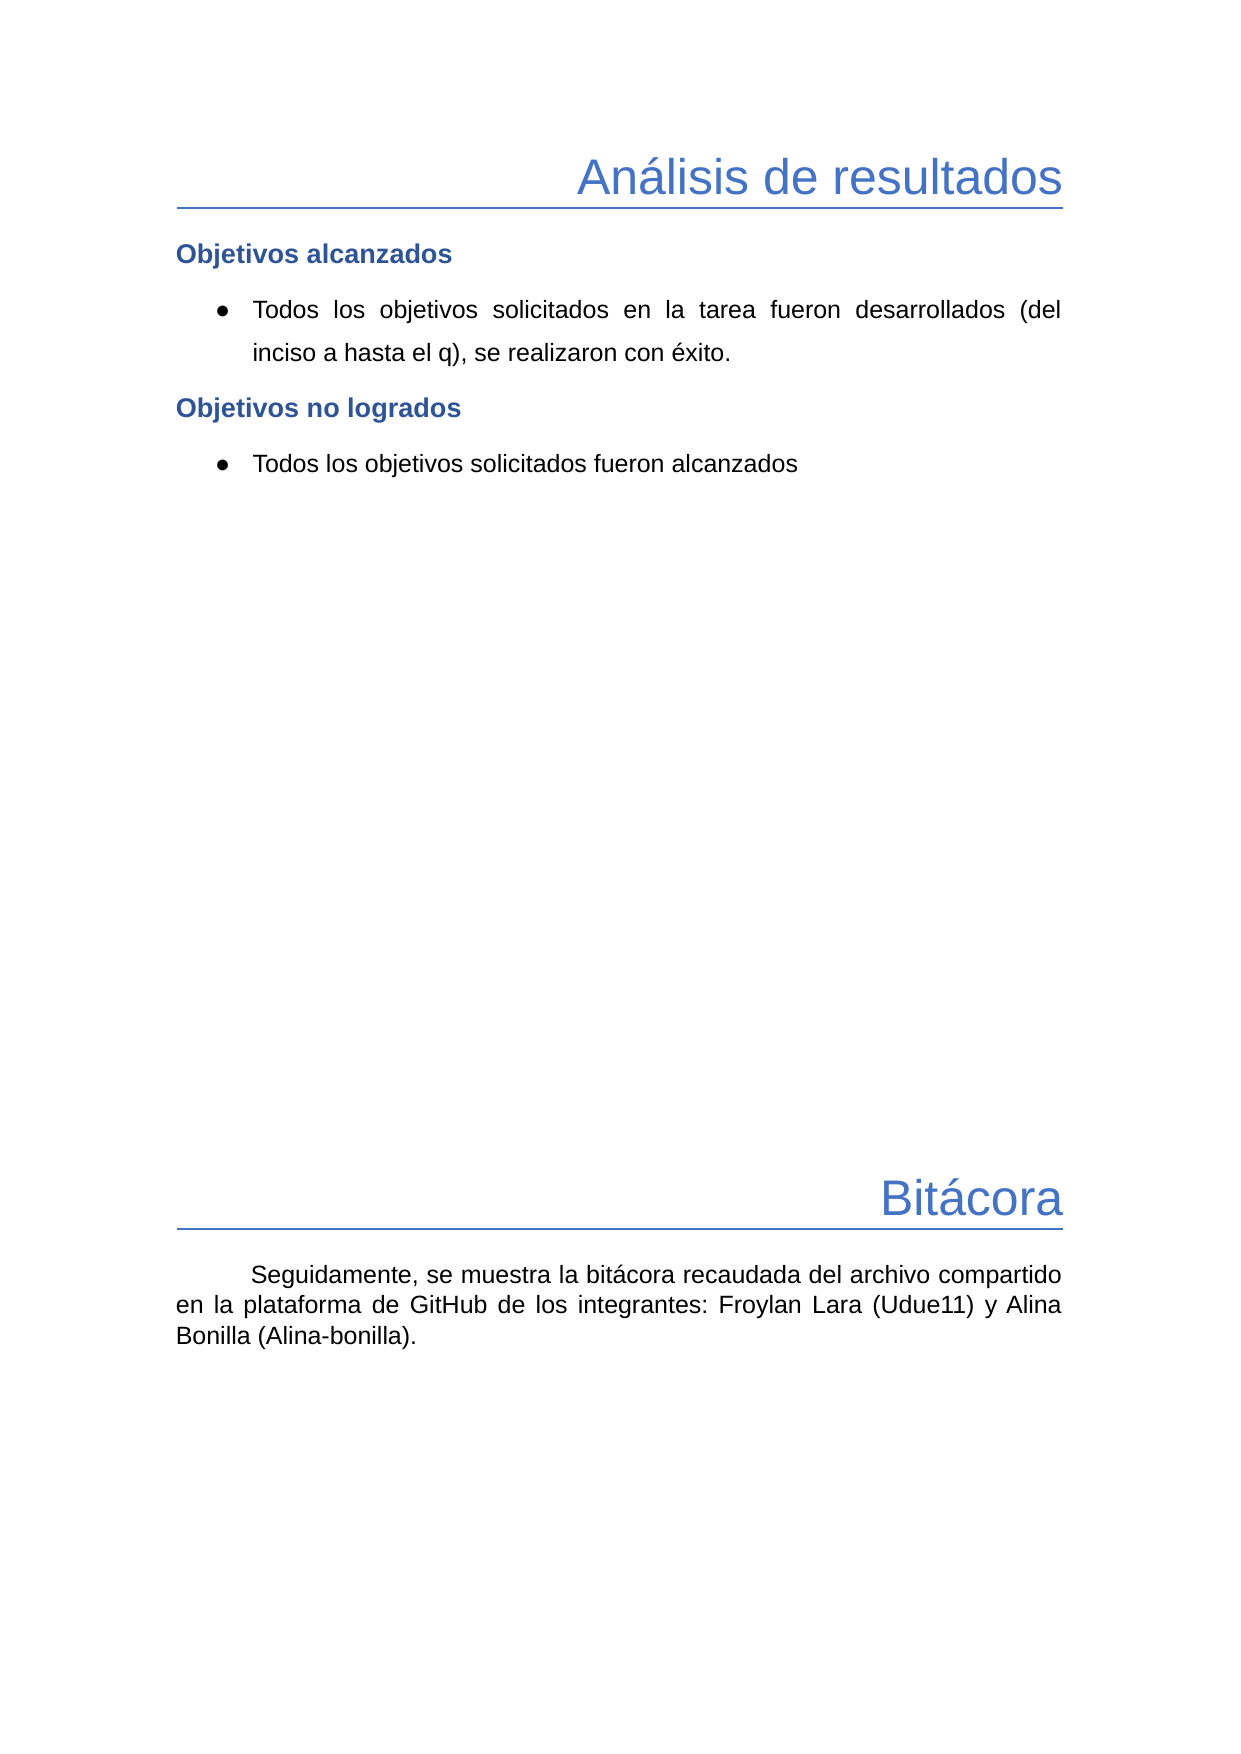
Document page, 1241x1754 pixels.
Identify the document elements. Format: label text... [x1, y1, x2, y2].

subtitle Objetivos alcanzados [176, 238, 1063, 270]
list Todos los objetivos solicitados en la tarea fueron desarrollados (del inciso a hasta el q), se realizaron con éxito. [215, 295, 1063, 367]
subtitle Análisis de resultados [177, 148, 1063, 207]
list Todos los objetivos solicitados fueron alcanzados [215, 449, 1063, 478]
text Seguidamente, se muestra la bitácora recaudada del archivo compartido en la plataforma de GitHub de los integrantes: Froylan Lara (Udue11) y Alina Bonilla (Alina-bonilla). [176, 1259, 1063, 1350]
subtitle Bitácora [177, 1169, 1063, 1228]
text Objetivos no logrados [176, 392, 1063, 423]
